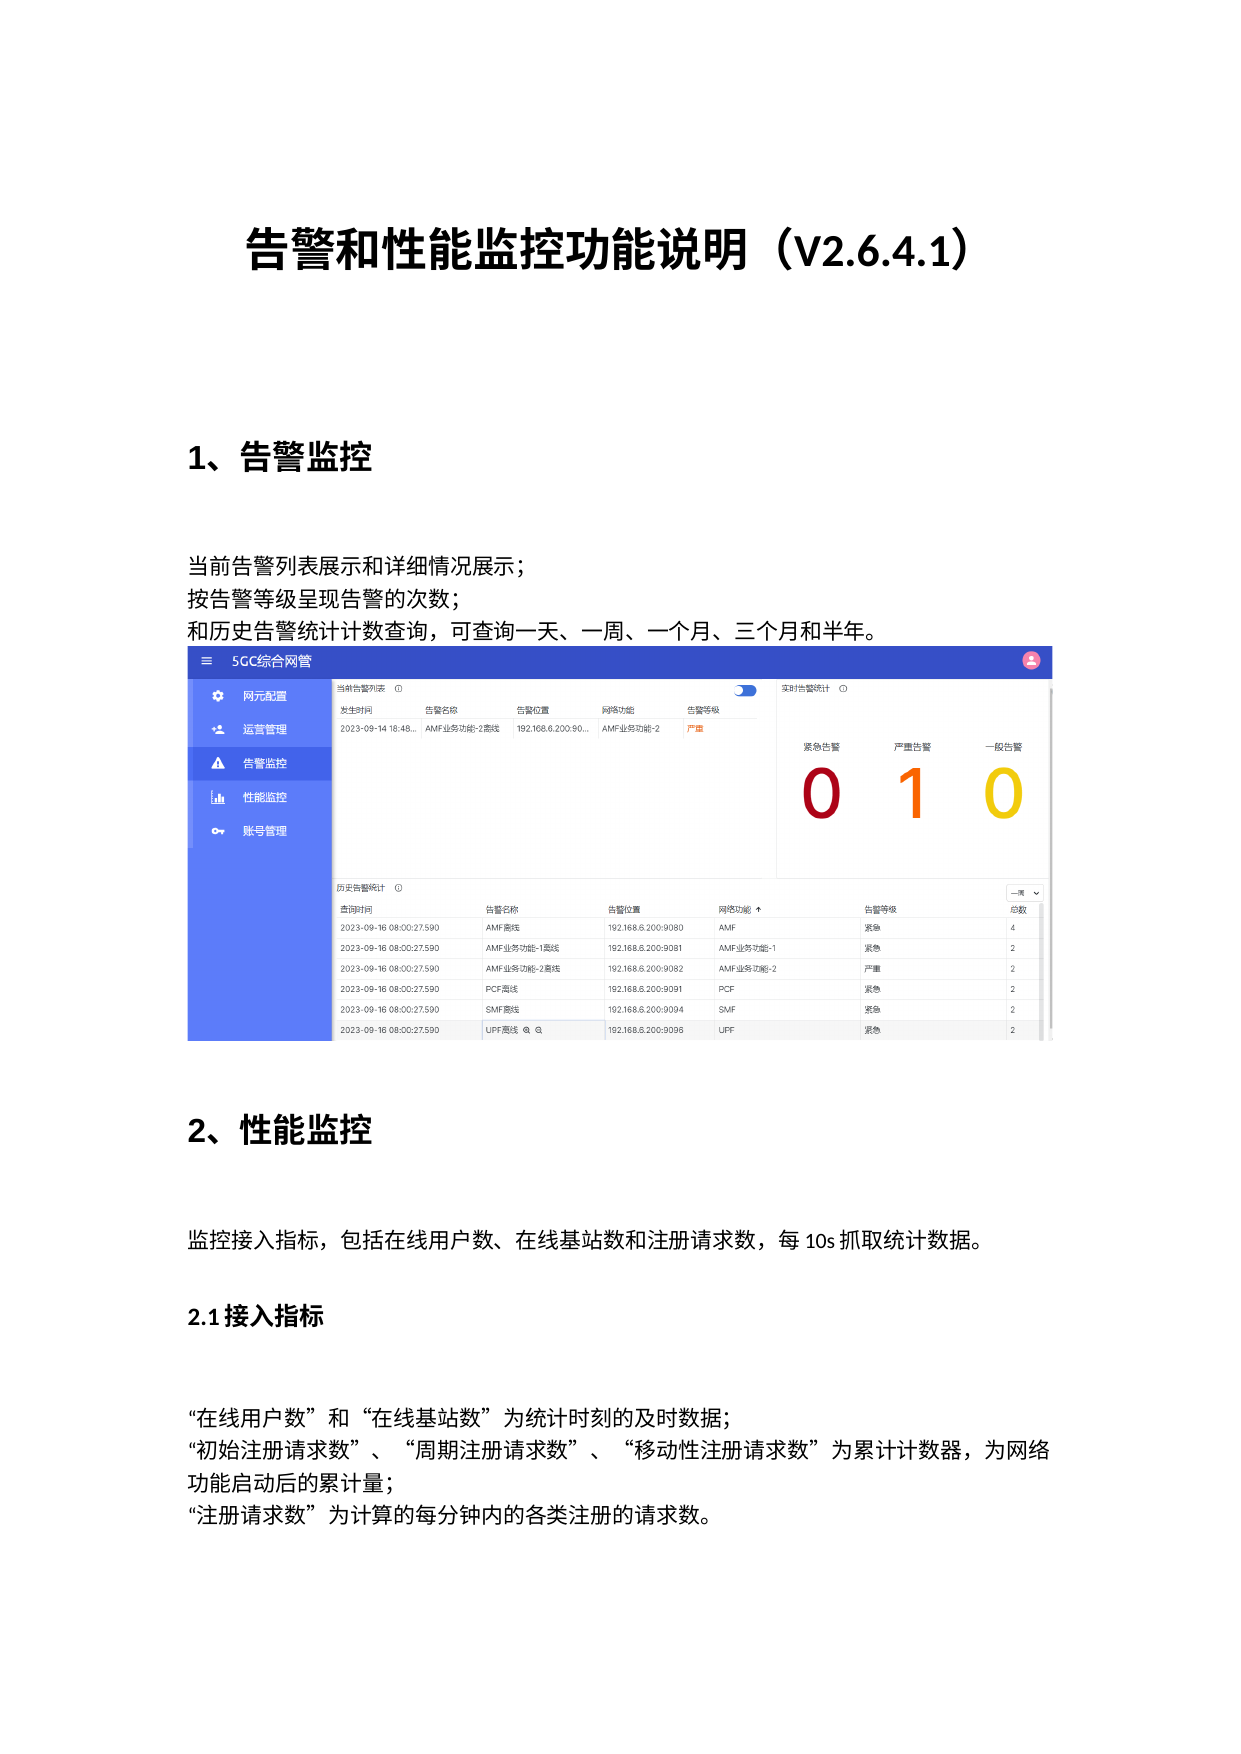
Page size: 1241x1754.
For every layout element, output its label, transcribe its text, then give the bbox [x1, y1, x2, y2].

subtitle 2.1接入指标 [187, 1282, 1053, 1347]
text 当前告警列表展示和详细情况展示； [187, 549, 1053, 581]
subtitle 告警和性能监控功能说明（V2.6.4.1） [187, 197, 1053, 295]
text 按告警等级呈现告警的次数； [187, 581, 1053, 614]
text “初始注册请求数”、“周期注册请求数”、“移动性注册请求数”为累计计数器，为网络功能启动后的累计量； [187, 1433, 1053, 1498]
picture [187, 646, 1053, 1041]
text 和历史告警统计计数查询，可查询一天、一周、一个月、三个月和半年。 [187, 614, 1053, 646]
text 监控接入指标，包括在线用户数、在线基站数和注册请求数，每10s抓取统计数据。 [187, 1223, 1053, 1255]
text “在线用户数”和“在线基站数”为统计时刻的及时数据； [187, 1400, 1053, 1433]
text “注册请求数”为计算的每分钟内的各类注册的请求数。 [187, 1498, 1053, 1530]
subtitle 1、告警监控 [187, 422, 1053, 487]
subtitle 2、性能监控 [187, 1096, 1053, 1161]
